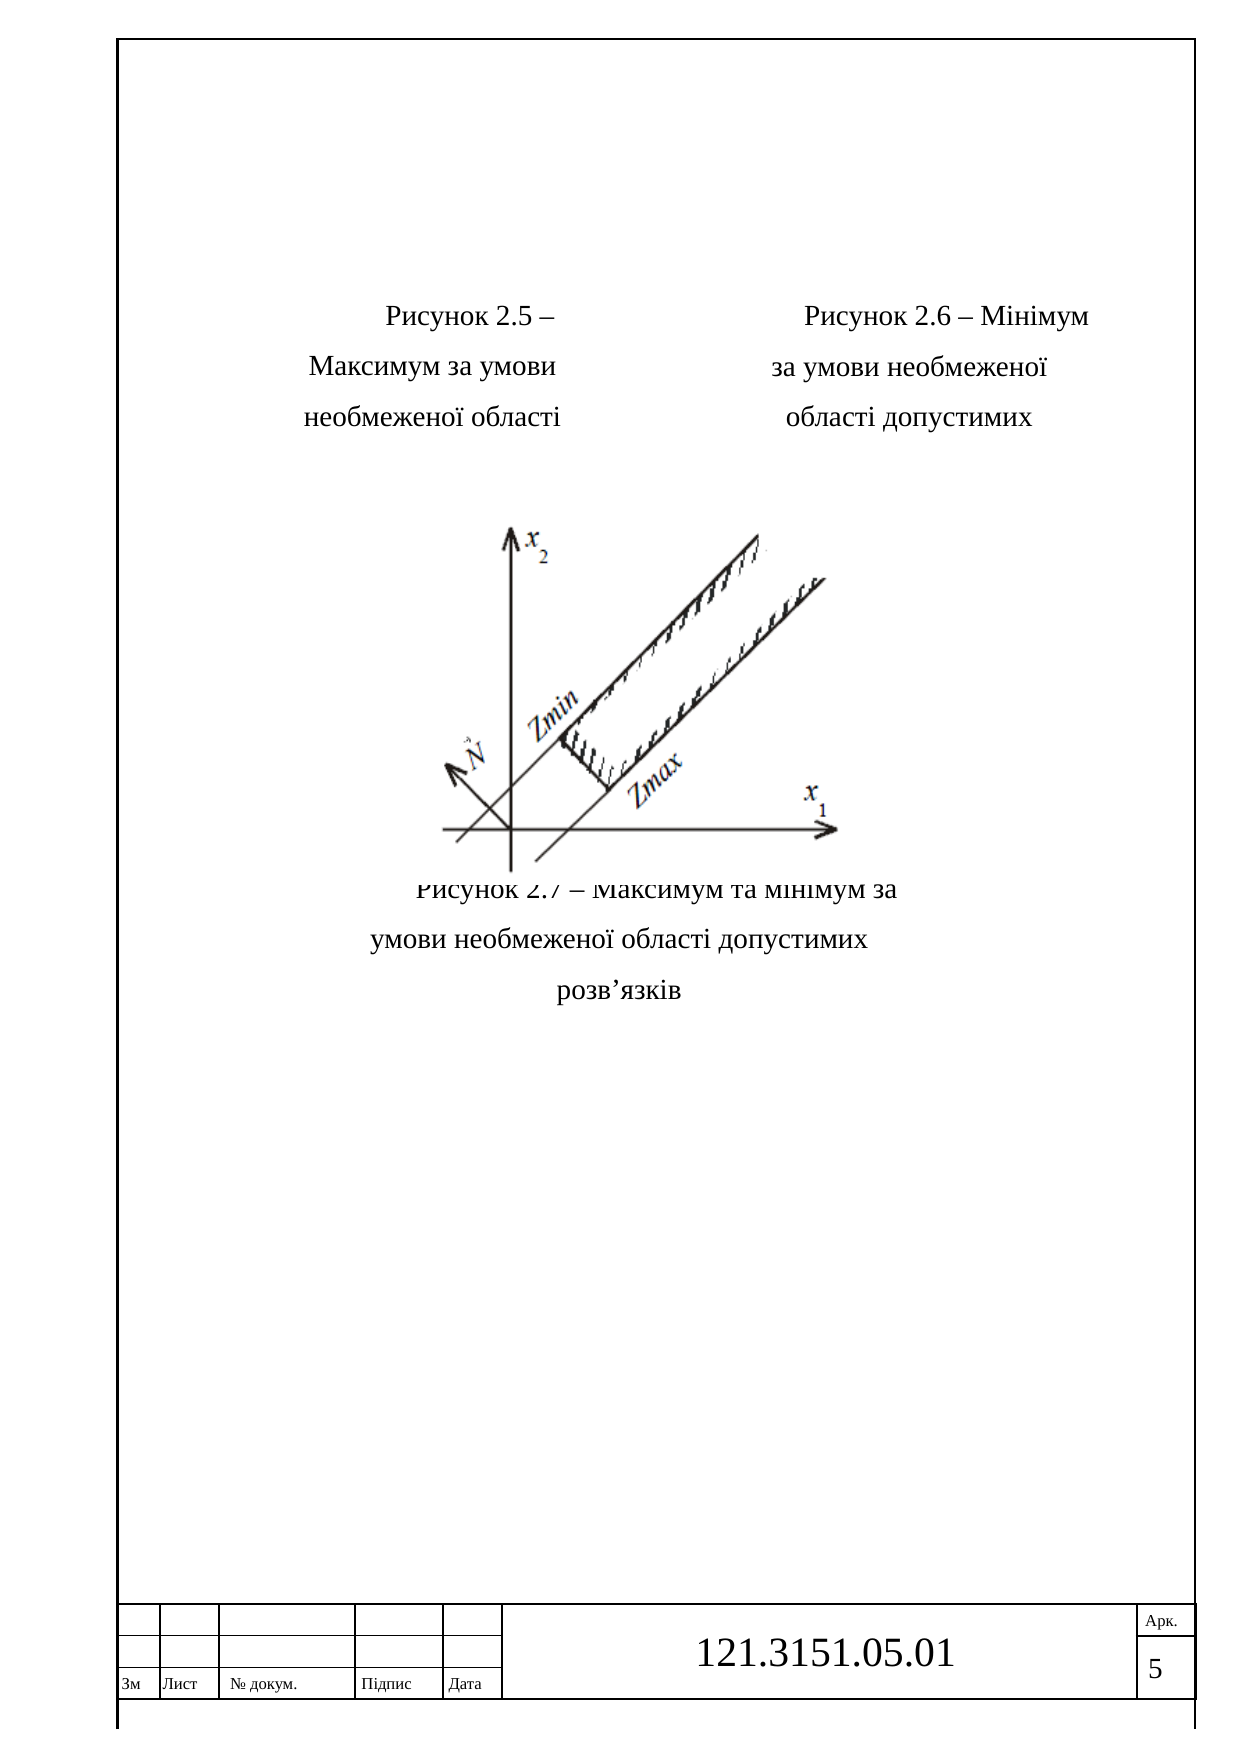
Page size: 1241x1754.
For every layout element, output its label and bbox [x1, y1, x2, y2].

picture [412, 518, 855, 885]
